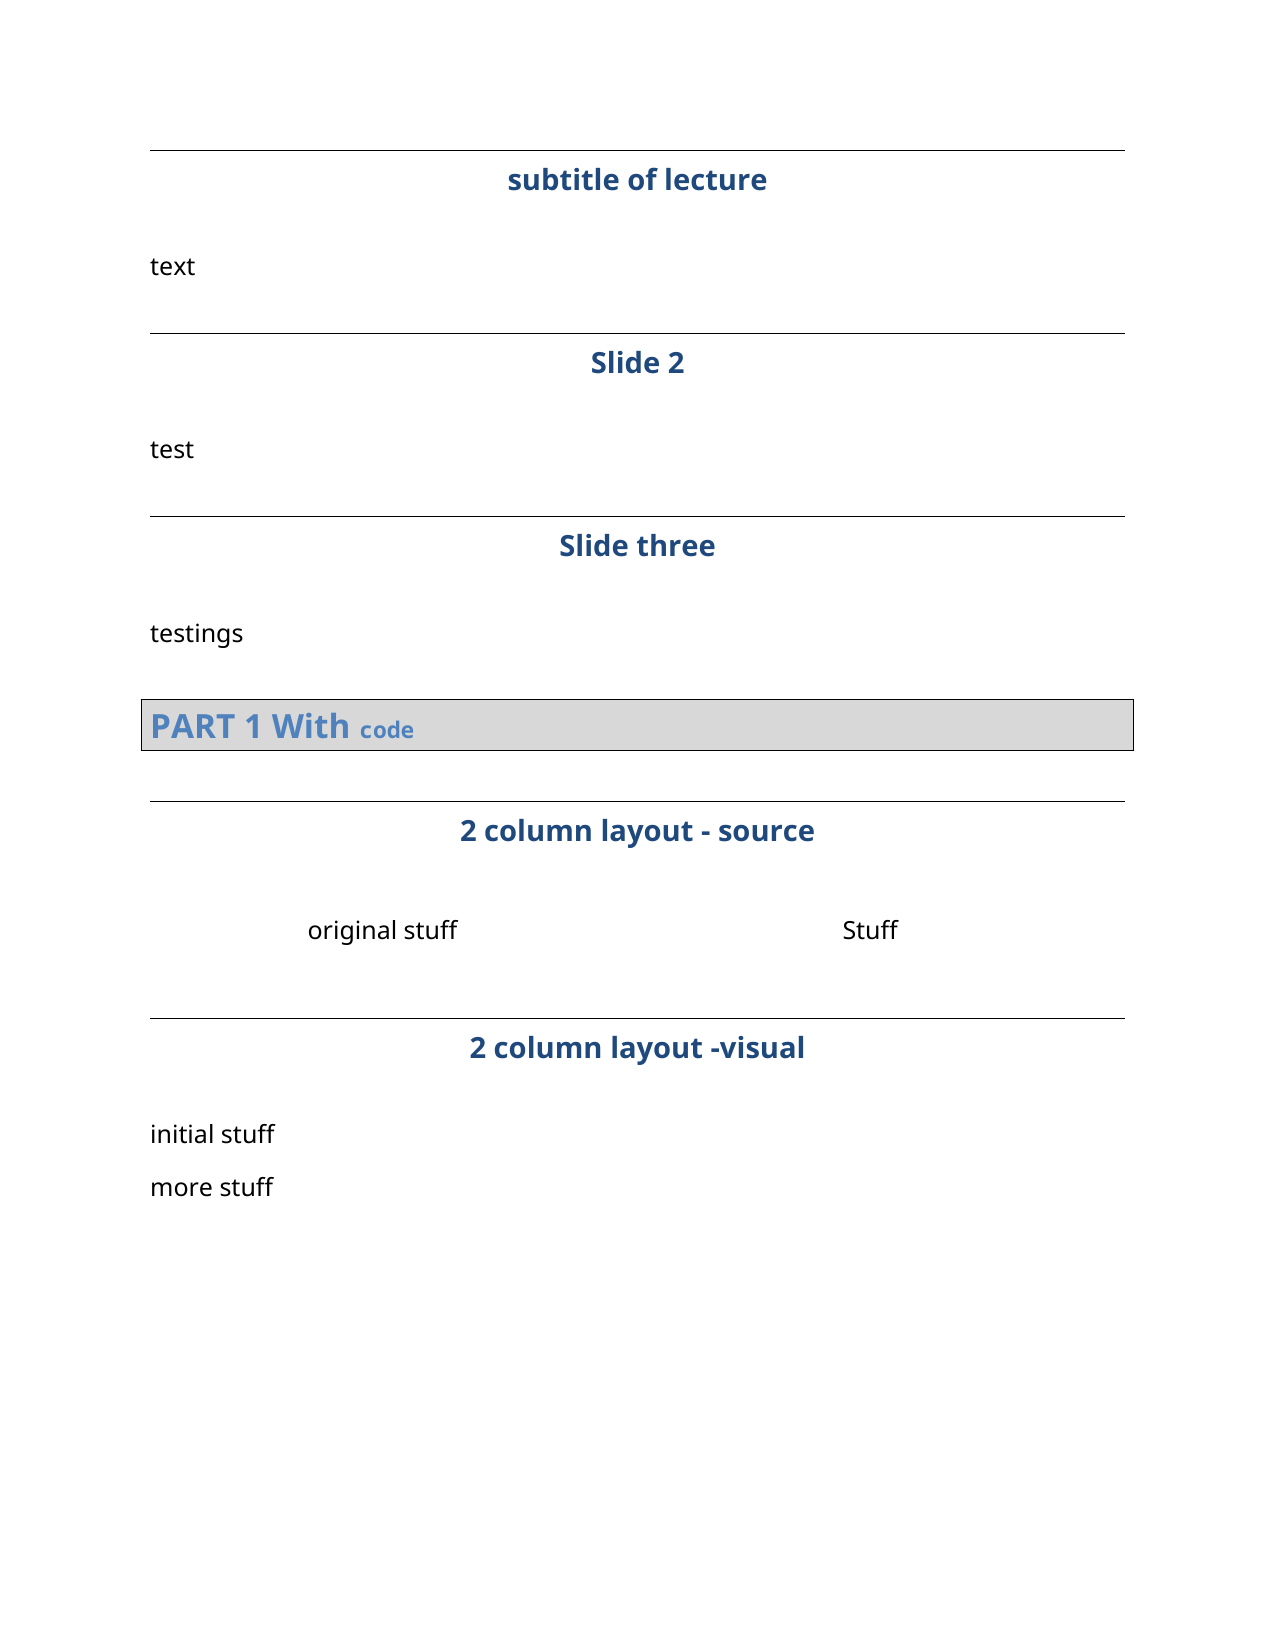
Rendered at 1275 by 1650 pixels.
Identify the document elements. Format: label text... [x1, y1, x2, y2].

table_header Stuff [626, 900, 1114, 967]
text text [150, 249, 1125, 283]
subtitle PART 1 With code [142, 700, 1133, 750]
subtitle 2 column layout -visual [150, 1019, 1125, 1067]
text test [150, 432, 1125, 466]
subtitle subtitle of lecture [150, 151, 1125, 199]
subtitle Slide 2 [150, 334, 1125, 382]
table_header original stuff [139, 900, 626, 967]
text more stuff [150, 1169, 1125, 1203]
subtitle Slide three [150, 517, 1125, 565]
subtitle 2 column layout - source [150, 802, 1125, 850]
text initial stuff [150, 1117, 1125, 1151]
text testings [150, 615, 1125, 649]
